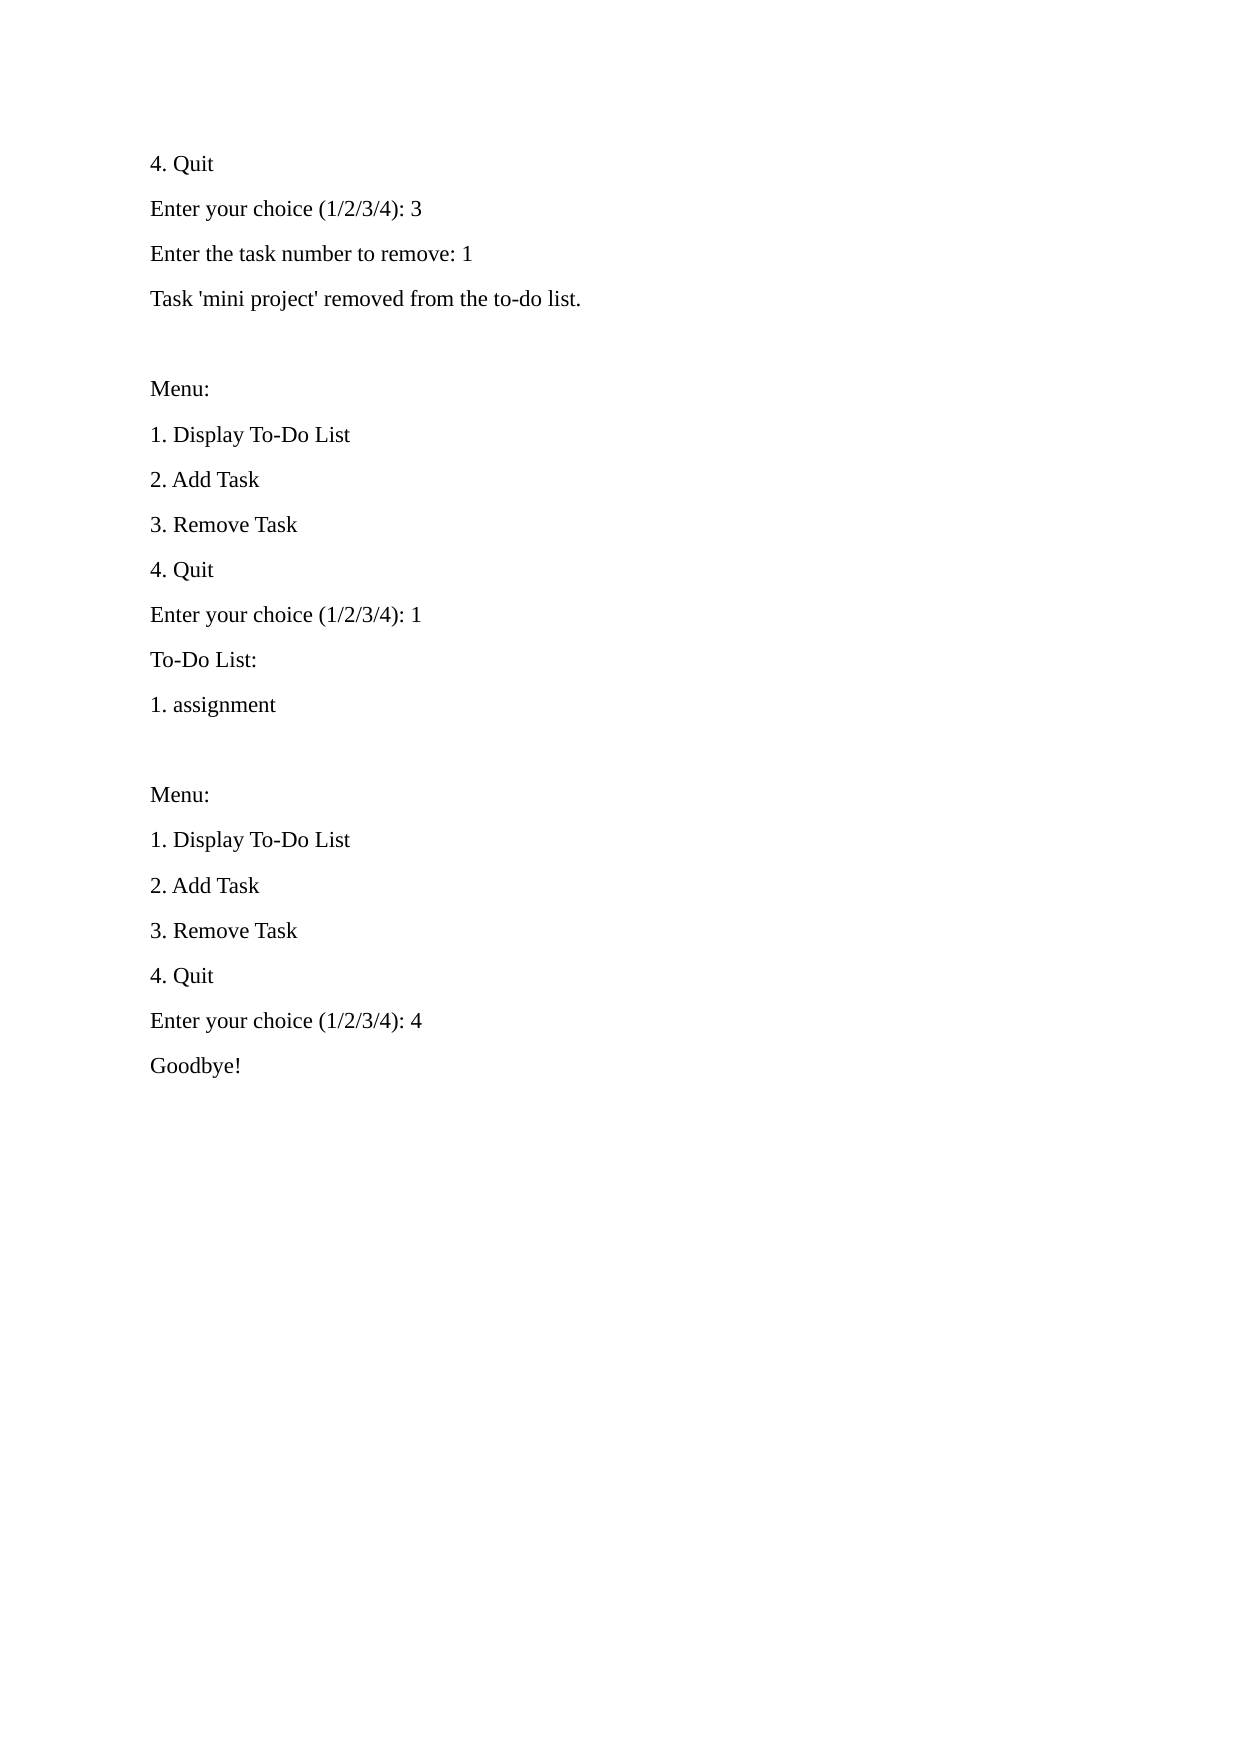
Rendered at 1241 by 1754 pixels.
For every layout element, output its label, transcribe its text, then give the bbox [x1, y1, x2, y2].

text Task 'mini project' removed from the to-do list. [150, 285, 1090, 312]
text Enter your choice (1/2/3/4): 3 [150, 195, 1090, 221]
text Enter your choice (1/2/3/4): 1 [150, 601, 1090, 627]
text 1. Display To-Do List [150, 421, 1090, 447]
text 4. Quit [150, 150, 1090, 176]
text 2. Add Task [150, 872, 1090, 898]
text Enter your choice (1/2/3/4): 4 [150, 1007, 1090, 1033]
text 4. Quit [150, 556, 1090, 582]
text 3. Remove Task [150, 511, 1090, 537]
text Menu: [150, 376, 1090, 402]
text 1. Display To-Do List [150, 827, 1090, 853]
text Goodbye! [150, 1052, 1090, 1078]
text 3. Remove Task [150, 917, 1090, 943]
text Enter the task number to remove: 1 [150, 240, 1090, 267]
text 1. assignment [150, 691, 1090, 718]
text 4. Quit [150, 962, 1090, 988]
text Menu: [150, 781, 1090, 808]
text 2. Add Task [150, 466, 1090, 492]
text To-Do List: [150, 646, 1090, 672]
